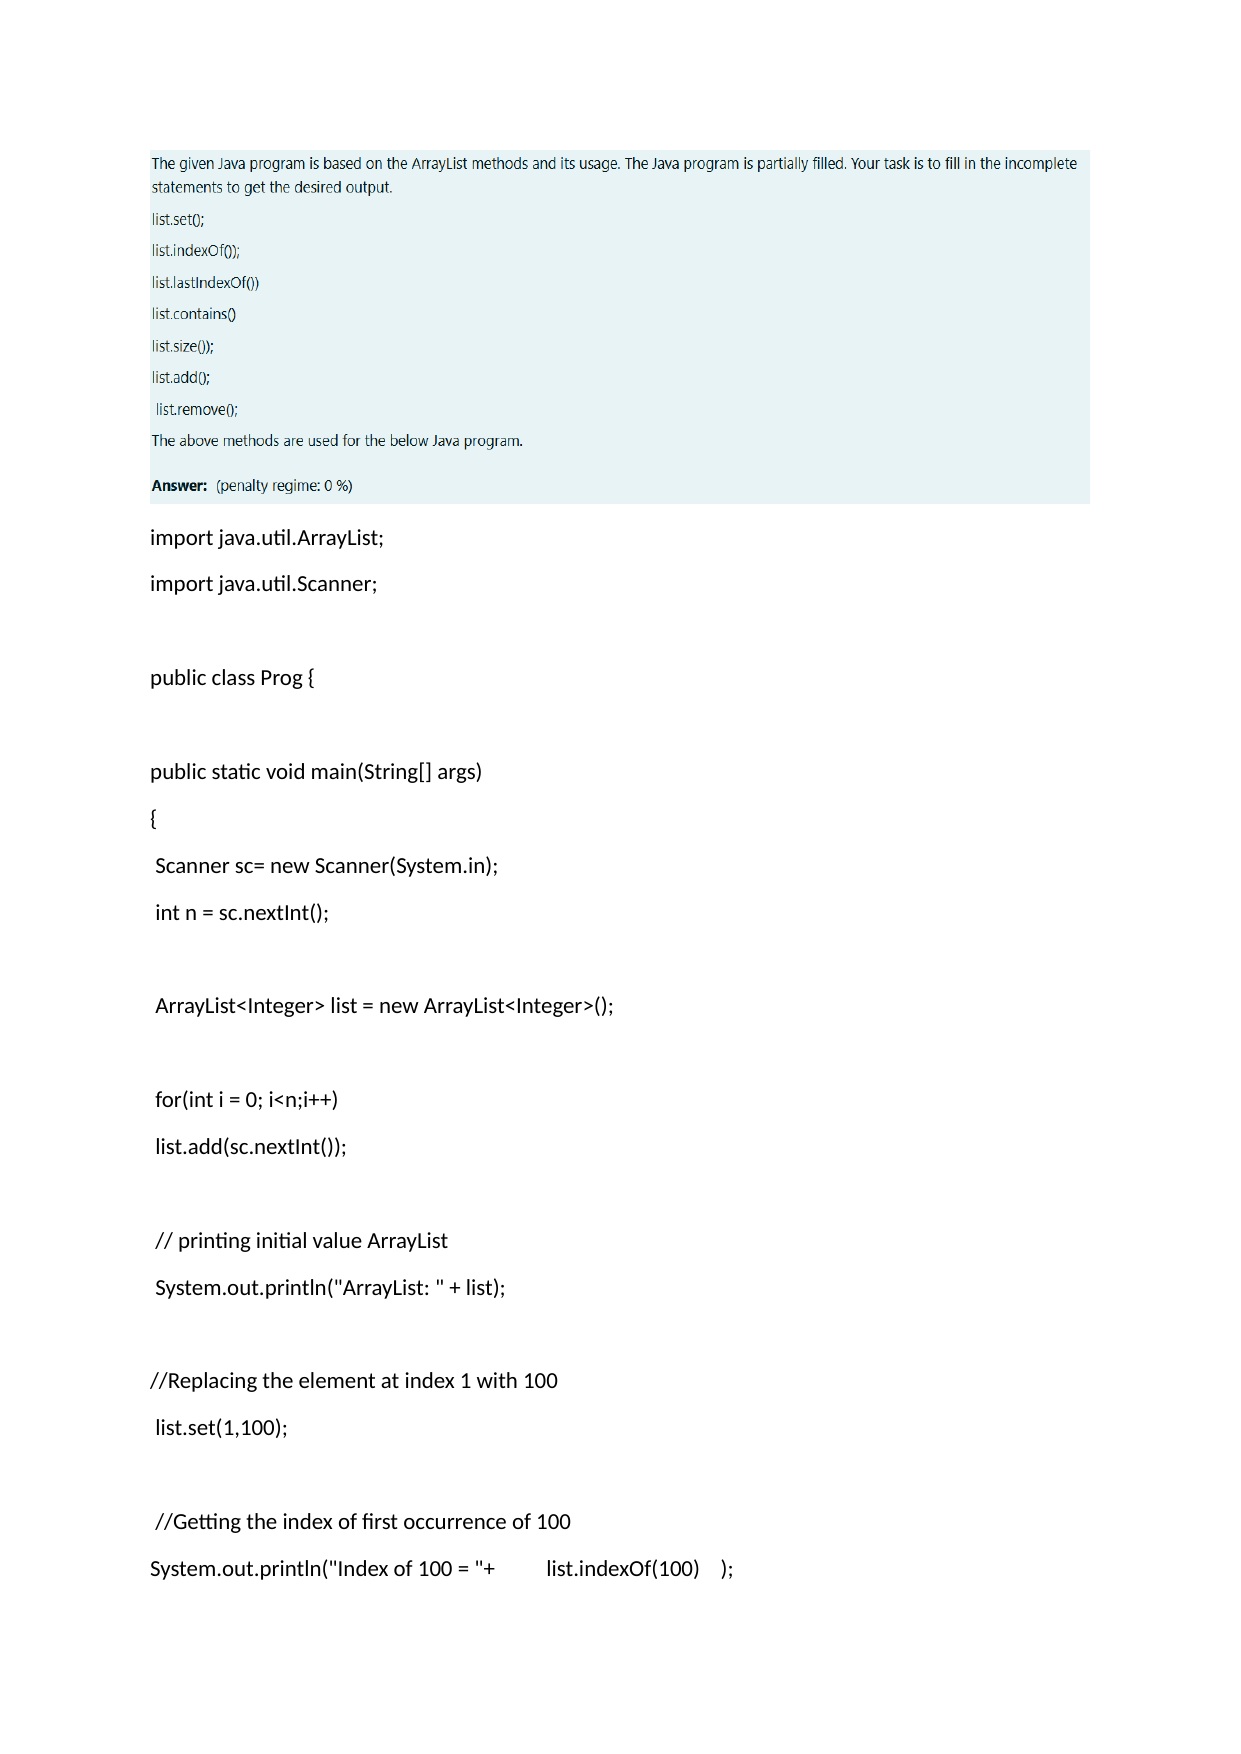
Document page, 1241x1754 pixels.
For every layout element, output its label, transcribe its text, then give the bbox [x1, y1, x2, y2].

text { [150, 804, 1090, 832]
text Scanner sc= new Scanner(System.in); [150, 851, 1090, 879]
text public static void main(String[] args) [150, 757, 1090, 785]
text //Replacing the element at index 1 with 100 [150, 1366, 1090, 1394]
text // printing initial value ArrayList [150, 1226, 1090, 1254]
text ArrayList<Integer> list = new ArrayList<Integer>(); [150, 991, 1090, 1019]
text int n = sc.nextInt(); [150, 898, 1090, 926]
text System.out.println("ArrayList: " + list); [150, 1273, 1090, 1301]
text list.set(1,100); [150, 1413, 1090, 1441]
picture [150, 150, 1091, 504]
text //Getting the index of first occurrence of 100 [150, 1507, 1090, 1535]
text import java.util.Scanner; [150, 569, 1090, 597]
text public class Prog { [150, 663, 1090, 691]
text list.add(sc.nextInt()); [150, 1132, 1090, 1160]
text for(int i = 0; i<n;i++) [150, 1085, 1090, 1113]
text import java.util.ArrayList; [150, 523, 1090, 551]
text System.out.println("Index of 100 = "+ list.indexOf(100) ); [150, 1554, 1090, 1582]
